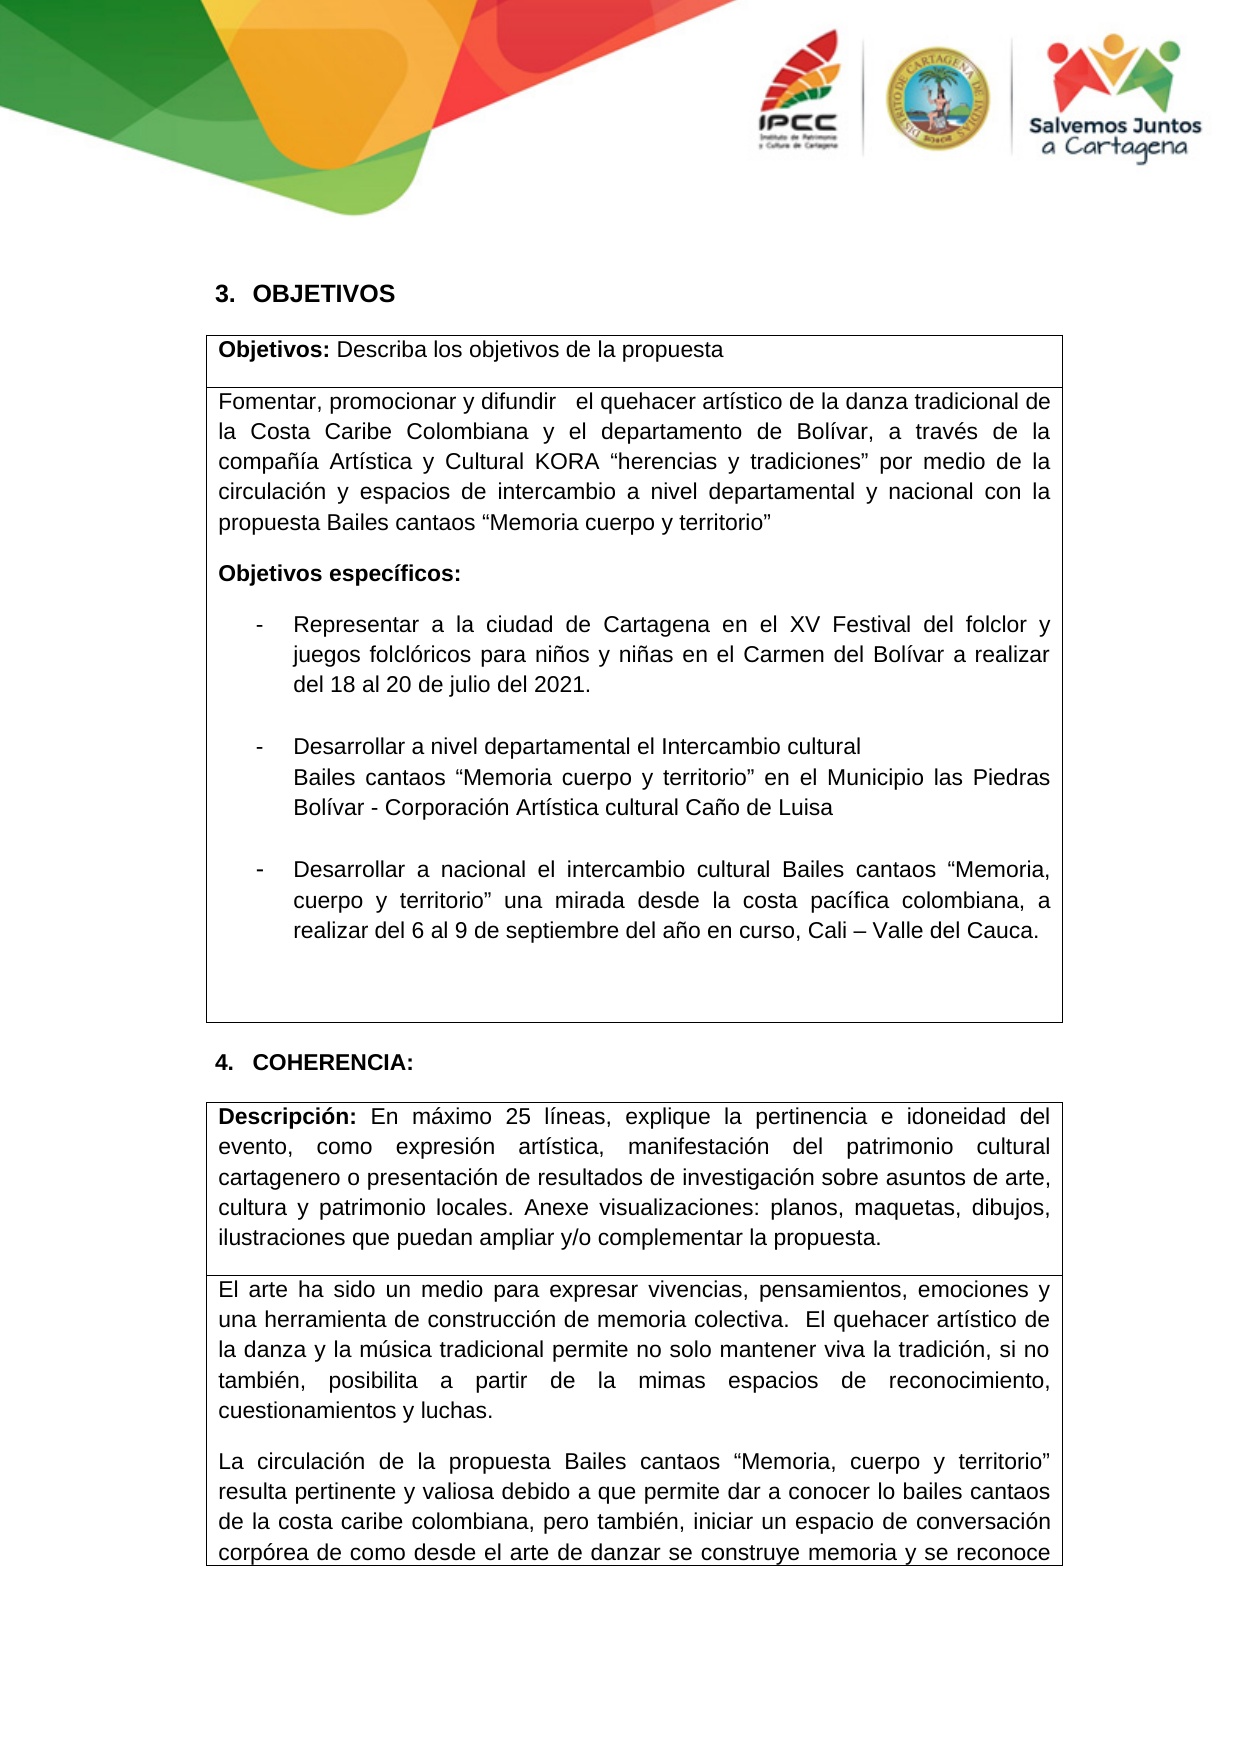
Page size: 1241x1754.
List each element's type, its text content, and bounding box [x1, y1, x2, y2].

table_header Descripción: En máximo 25 líneas, explique la pertinencia e idoneidad del evento, como expresión artística, manifestación del patrimonio cultural cartagenero o presentación de resultados de investigación sobre asuntos de arte, cultura y patrimonio locales. Anexe visualizaciones: planos, maquetas, dibujos, ilustraciones que puedan ampliar y/o complementar la propuesta. [207, 1103, 1062, 1275]
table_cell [207, 1276, 1062, 1565]
list OBJETIVOS [215, 279, 1063, 308]
table_cell Fomentar, promocionar y difundir el quehacer artístico de la danza tradicional de la Costa Caribe Colombiana y el departamento de Bolívar, a través de la compañía Artística y Cultural KORA “herencias y tradiciones” por medio de la circulación y espacios de intercambio a nivel departamental y nacional con la propuesta Bailes cantaos “Memoria cuerpo y territorio” Objetivos específicos: Representar a la ciudad de Cartagena en el XV Festival del folclor y juegos folclóricos para niños y niñas en el Carmen del Bolívar a realizar del 18 al 20 de julio del 2021. Desarrollar a nivel departamental el Intercambio cultural Bailes cantaos “Memoria cuerpo y territorio” en el Municipio las Piedras Bolívar - Corporación Artística cultural Caño de Luisa Desarrollar a nacional el intercambio cultural Bailes cantaos “Memoria, cuerpo y territorio” una mirada desde la costa pacífica colombiana, a realizar del 6 al 9 de septiembre del año en curso, Cali – Valle del Cauca. [207, 388, 1062, 1022]
table_header Objetivos: Describa los objetivos de la propuesta [207, 336, 1062, 387]
list COHERENCIA: [215, 1049, 1063, 1076]
picture [0, 0, 1241, 218]
